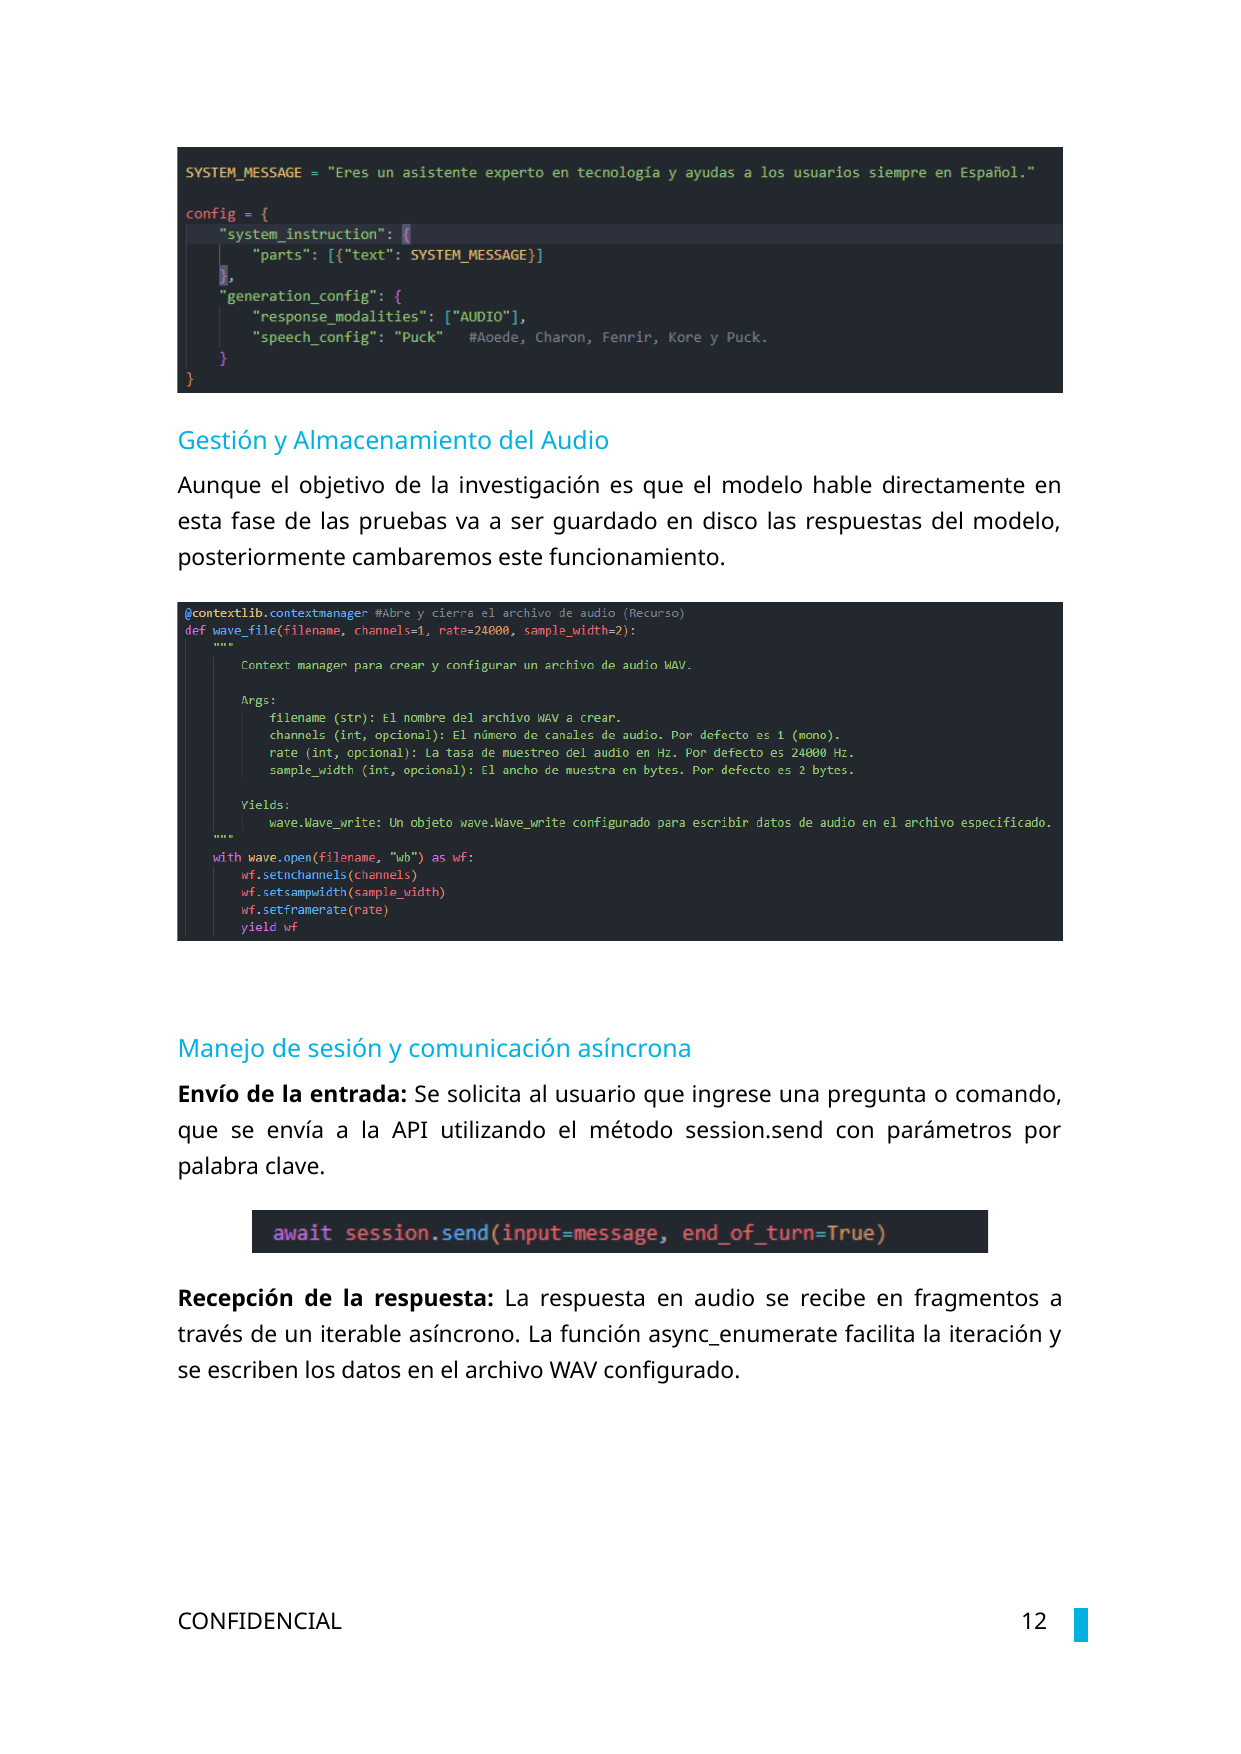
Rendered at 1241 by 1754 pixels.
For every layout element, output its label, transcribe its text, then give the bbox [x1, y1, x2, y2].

text Envío de la entrada: Se solicita al usuario que ingrese una pregunta o comando, que se envía a la API utilizando el método session.send con parámetros por palabra clave. [177, 1078, 1063, 1181]
picture [177, 147, 1063, 393]
subtitle Manejo de sesión y comunicación asíncrona [177, 1031, 1063, 1065]
picture [177, 602, 1063, 941]
text Recepción de la respuesta: La respuesta en audio se recibe en fragmentos a través de un iterable asíncrono. La función async_enumerate facilita la iteración y se escriben los datos en el archivo WAV configurado. [177, 1282, 1063, 1386]
picture [252, 1210, 989, 1253]
subtitle Gestión y Almacenamiento del Audio [177, 423, 1063, 457]
text Aunque el objetivo de la investigación es que el modelo hable directamente en esta fase de las pruebas va a ser guardado en disco las respuestas del modelo, posteriormente cambaremos este funcionamiento. [177, 469, 1063, 572]
